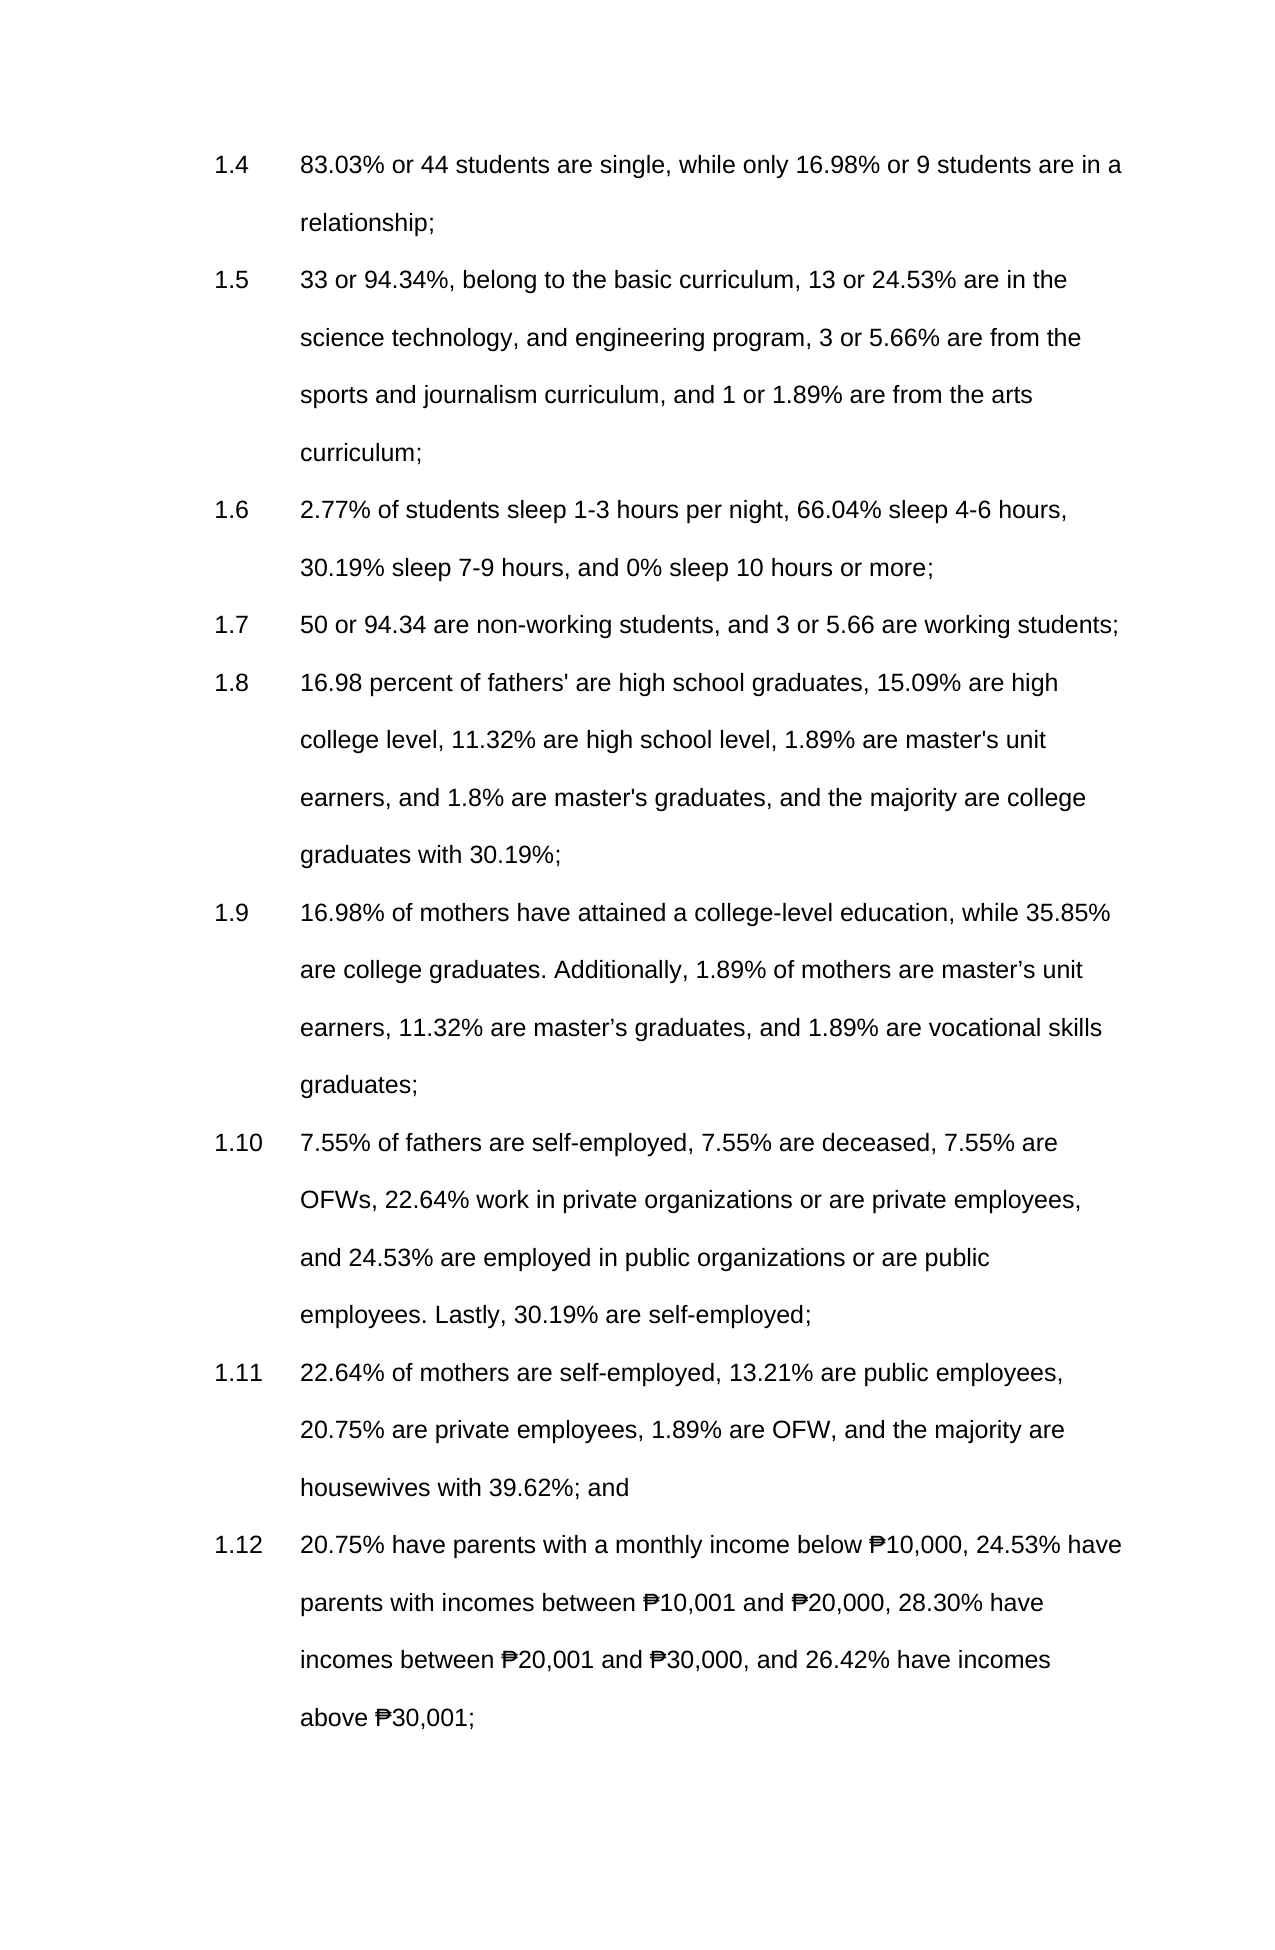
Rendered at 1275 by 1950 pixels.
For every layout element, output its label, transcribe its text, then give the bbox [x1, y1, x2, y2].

text 1.9 16.98% of mothers have attained a college-level education, while 35.85% are college graduates. Additionally, 1.89% of mothers are master’s unit earners, 11.32% are master’s graduates, and 1.89% are vocational skills graduates; [212, 897, 1125, 1099]
text 1.8 16.98 percent of fathers' are high school graduates, 15.09% are high college level, 11.32% are high school level, 1.89% are master's unit earners, and 1.8% are master's graduates, and the majority are college graduates with 30.19%; [212, 667, 1125, 869]
text 1.12 20.75% have parents with a monthly income below ₱10,000, 24.53% have parents with incomes between ₱10,001 and ₱20,000, 28.30% have incomes between ₱20,001 and ₱30,000, and 26.42% have incomes above ₱30,001; [212, 1530, 1125, 1731]
text 1.5 33 or 94.34%, belong to the basic curriculum, 13 or 24.53% are in the science technology, and engineering program, 3 or 5.66% are from the sports and journalism curriculum, and 1 or 1.89% are from the arts curriculum; [212, 265, 1125, 466]
text 1.6 2.77% of students sleep 1-3 hours per night, 66.04% sleep 4-6 hours, 30.19% sleep 7-9 hours, and 0% sleep 10 hours or more; [212, 495, 1125, 581]
text 1.4 83.03% or 44 students are single, while only 16.98% or 9 students are in a relationship; [212, 150, 1125, 236]
text 1.7 50 or 94.34 are non-working students, and 3 or 5.66 are working students; [212, 610, 1125, 639]
text 1.10 7.55% of fathers are self-employed, 7.55% are deceased, 7.55% are OFWs, 22.64% work in private organizations or are private employees, and 24.53% are employed in public organizations or are public employees. Lastly, 30.19% are self-employed; [212, 1127, 1125, 1329]
text 1.11 22.64% of mothers are self-employed, 13.21% are public employees, 20.75% are private employees, 1.89% are OFW, and the majority are housewives with 39.62%; and [212, 1357, 1125, 1501]
